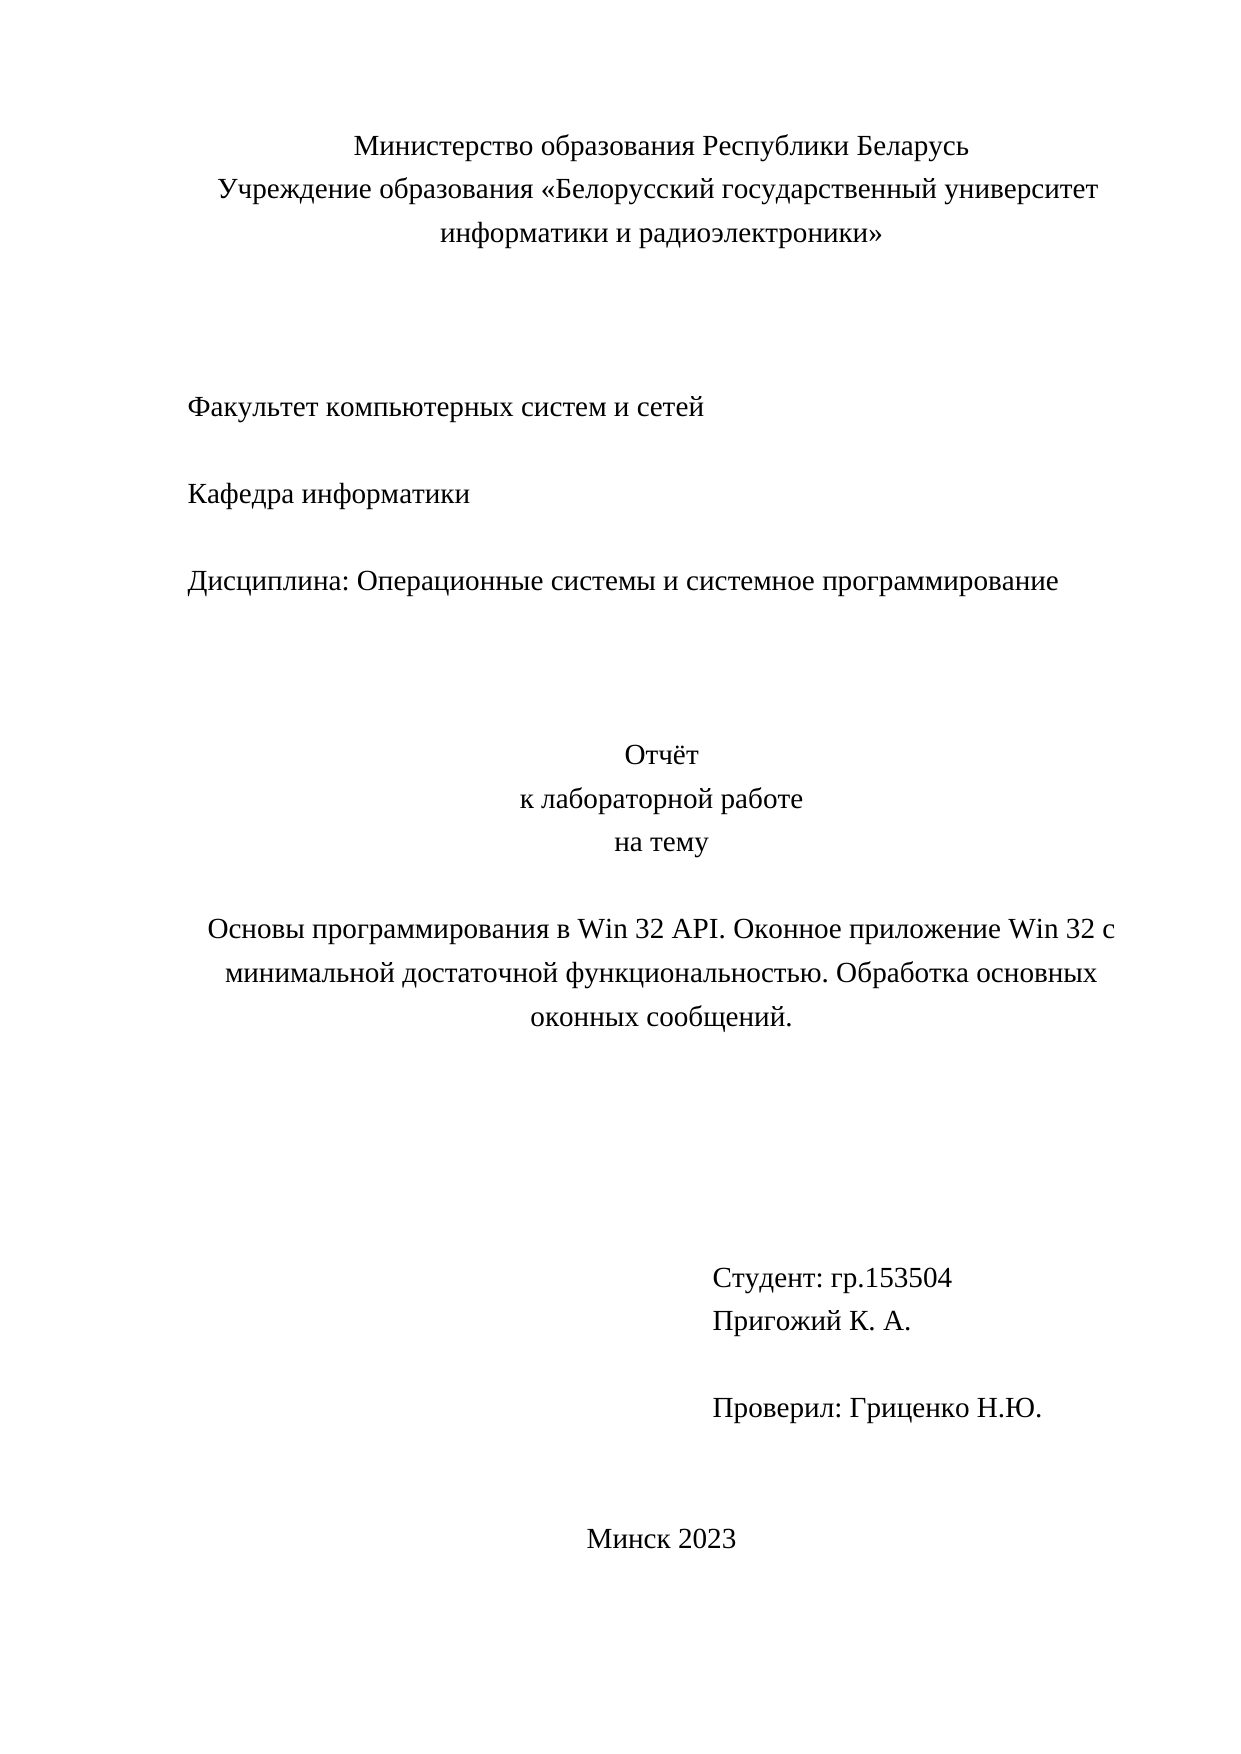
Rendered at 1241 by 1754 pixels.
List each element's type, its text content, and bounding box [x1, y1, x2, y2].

text Кафедра информатики [187, 476, 1135, 510]
text Факультет компьютерных систем и сетей [187, 389, 1135, 423]
text Учреждение образования «Белорусский государственный университет информатики и радиоэлектроники» [187, 171, 1135, 248]
text Пригожий К. А. [637, 1303, 1135, 1337]
text Проверил: Гриценко Н.Ю. [712, 1391, 1135, 1424]
text Минск 2023 [187, 1521, 1135, 1555]
text Отчёт [187, 737, 1135, 771]
text Министерство образования Республики Беларусь [187, 128, 1135, 161]
text Основы программирования в Win 32 API. Оконное приложение Win 32 с минимальной достаточной функциональностью. Обработка основных оконных сообщений. [187, 912, 1135, 1032]
text Студент: гр.153504 [637, 1260, 1135, 1293]
text Дисциплина: Операционные системы и системное программирование [187, 563, 1135, 597]
text на тему [187, 824, 1135, 858]
text к лабораторной работе [187, 781, 1135, 814]
